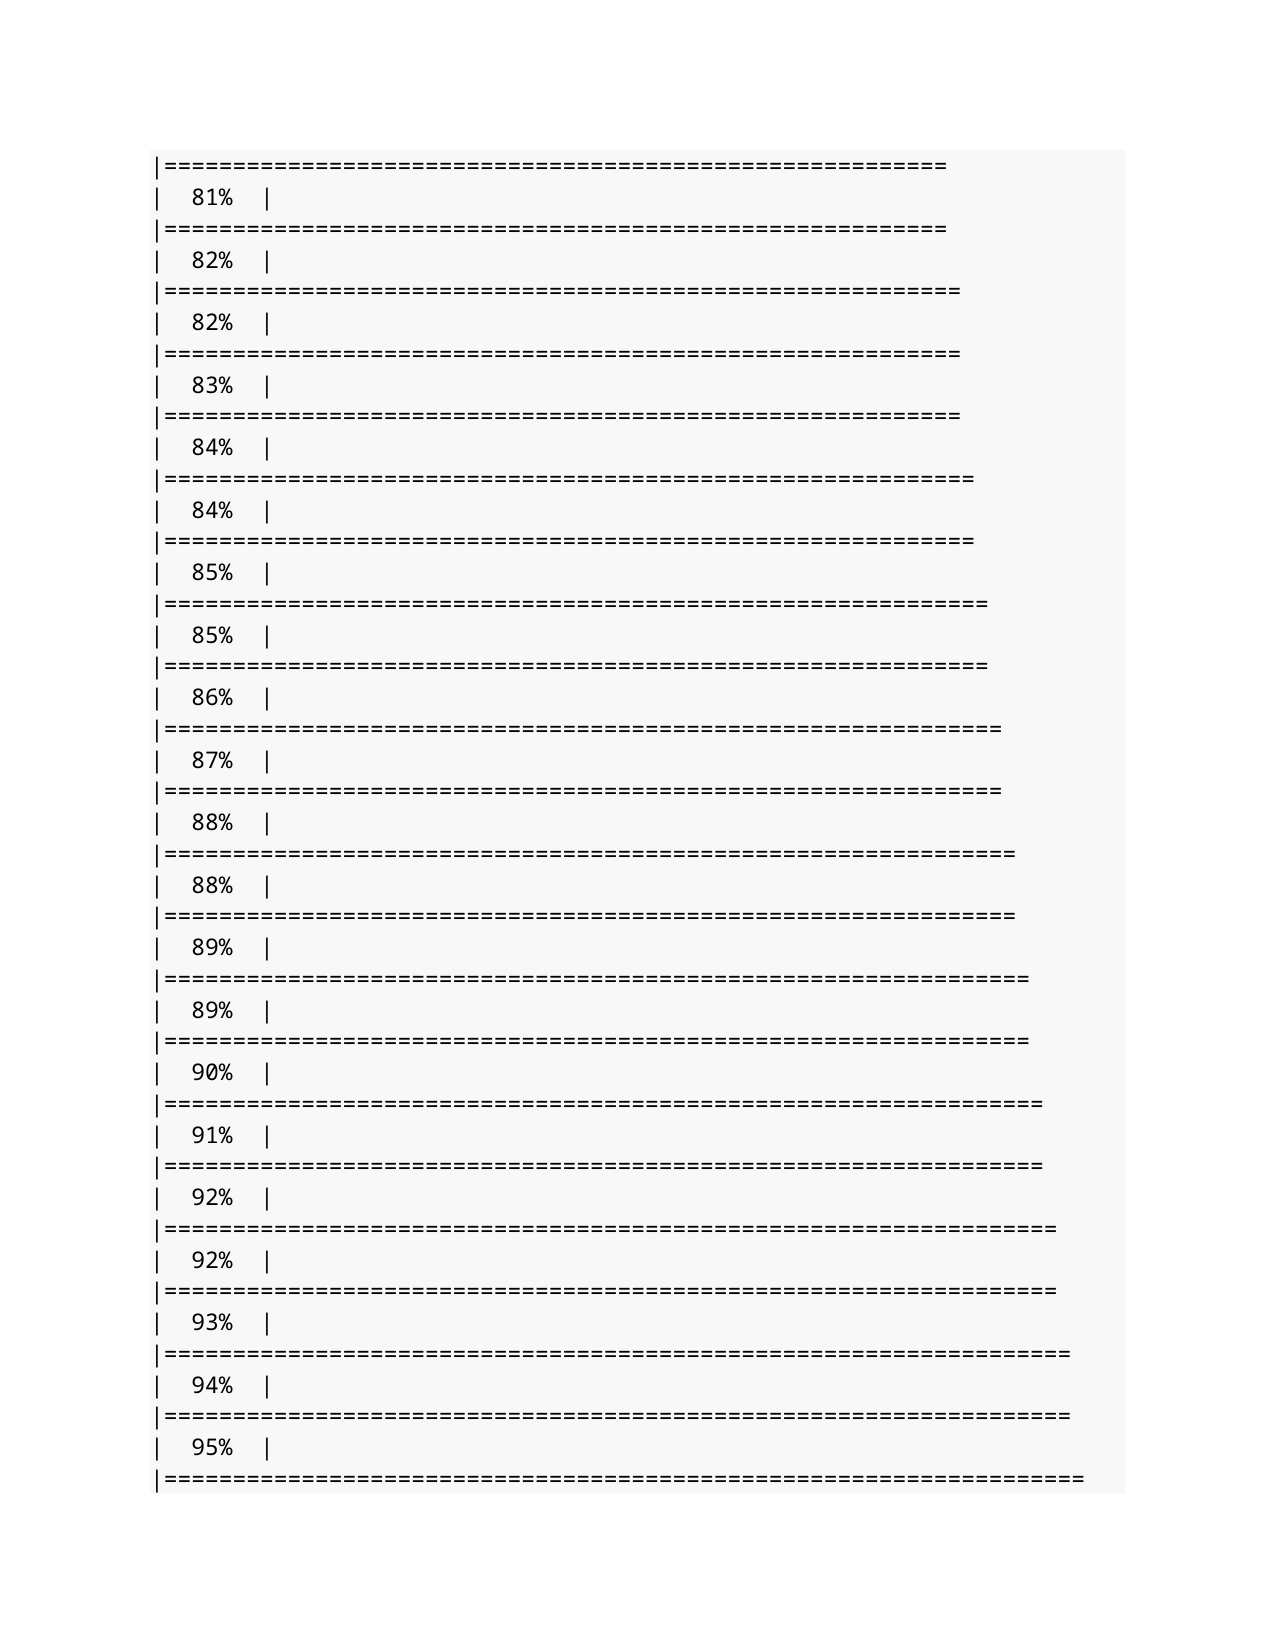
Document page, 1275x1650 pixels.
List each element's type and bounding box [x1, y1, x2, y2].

text [150, 150, 1125, 1494]
